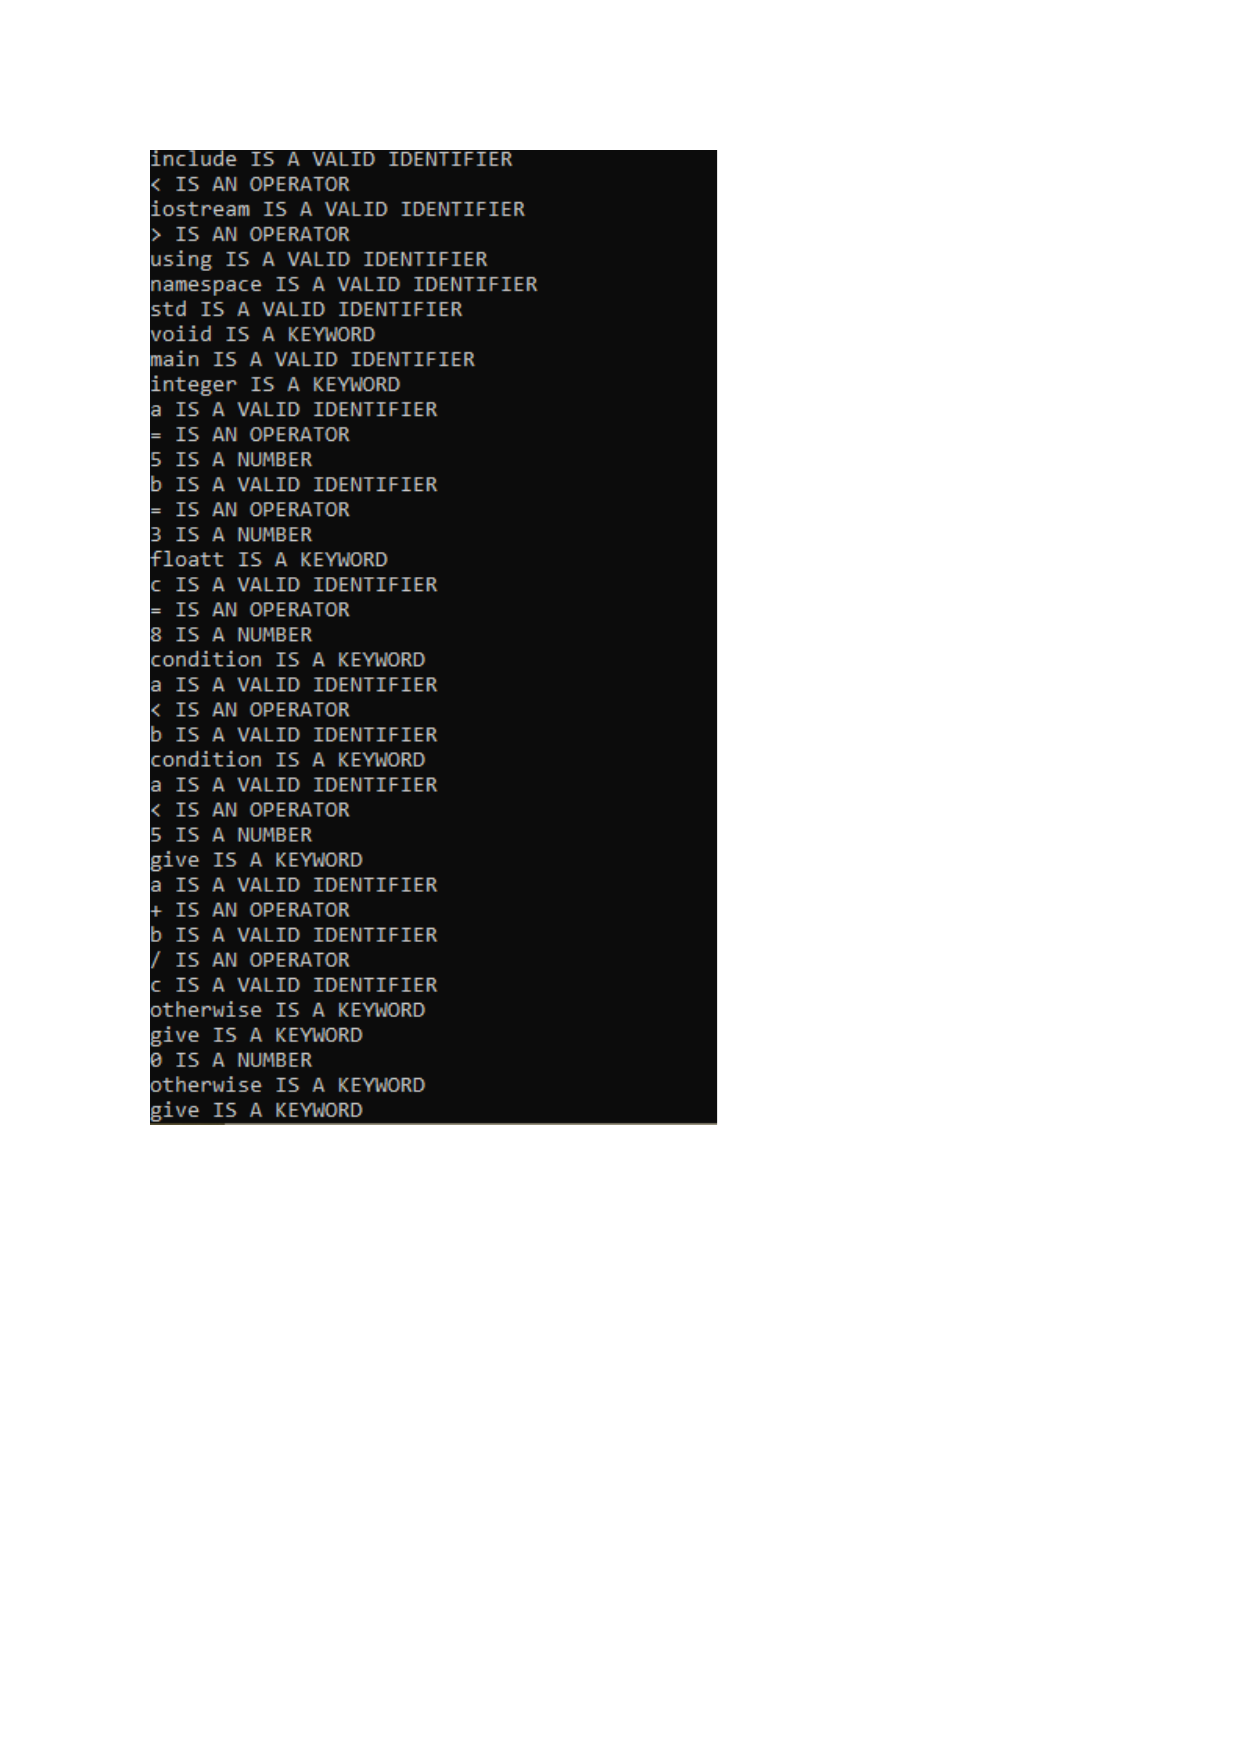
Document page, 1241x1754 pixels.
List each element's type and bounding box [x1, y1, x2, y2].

picture [150, 150, 718, 1125]
